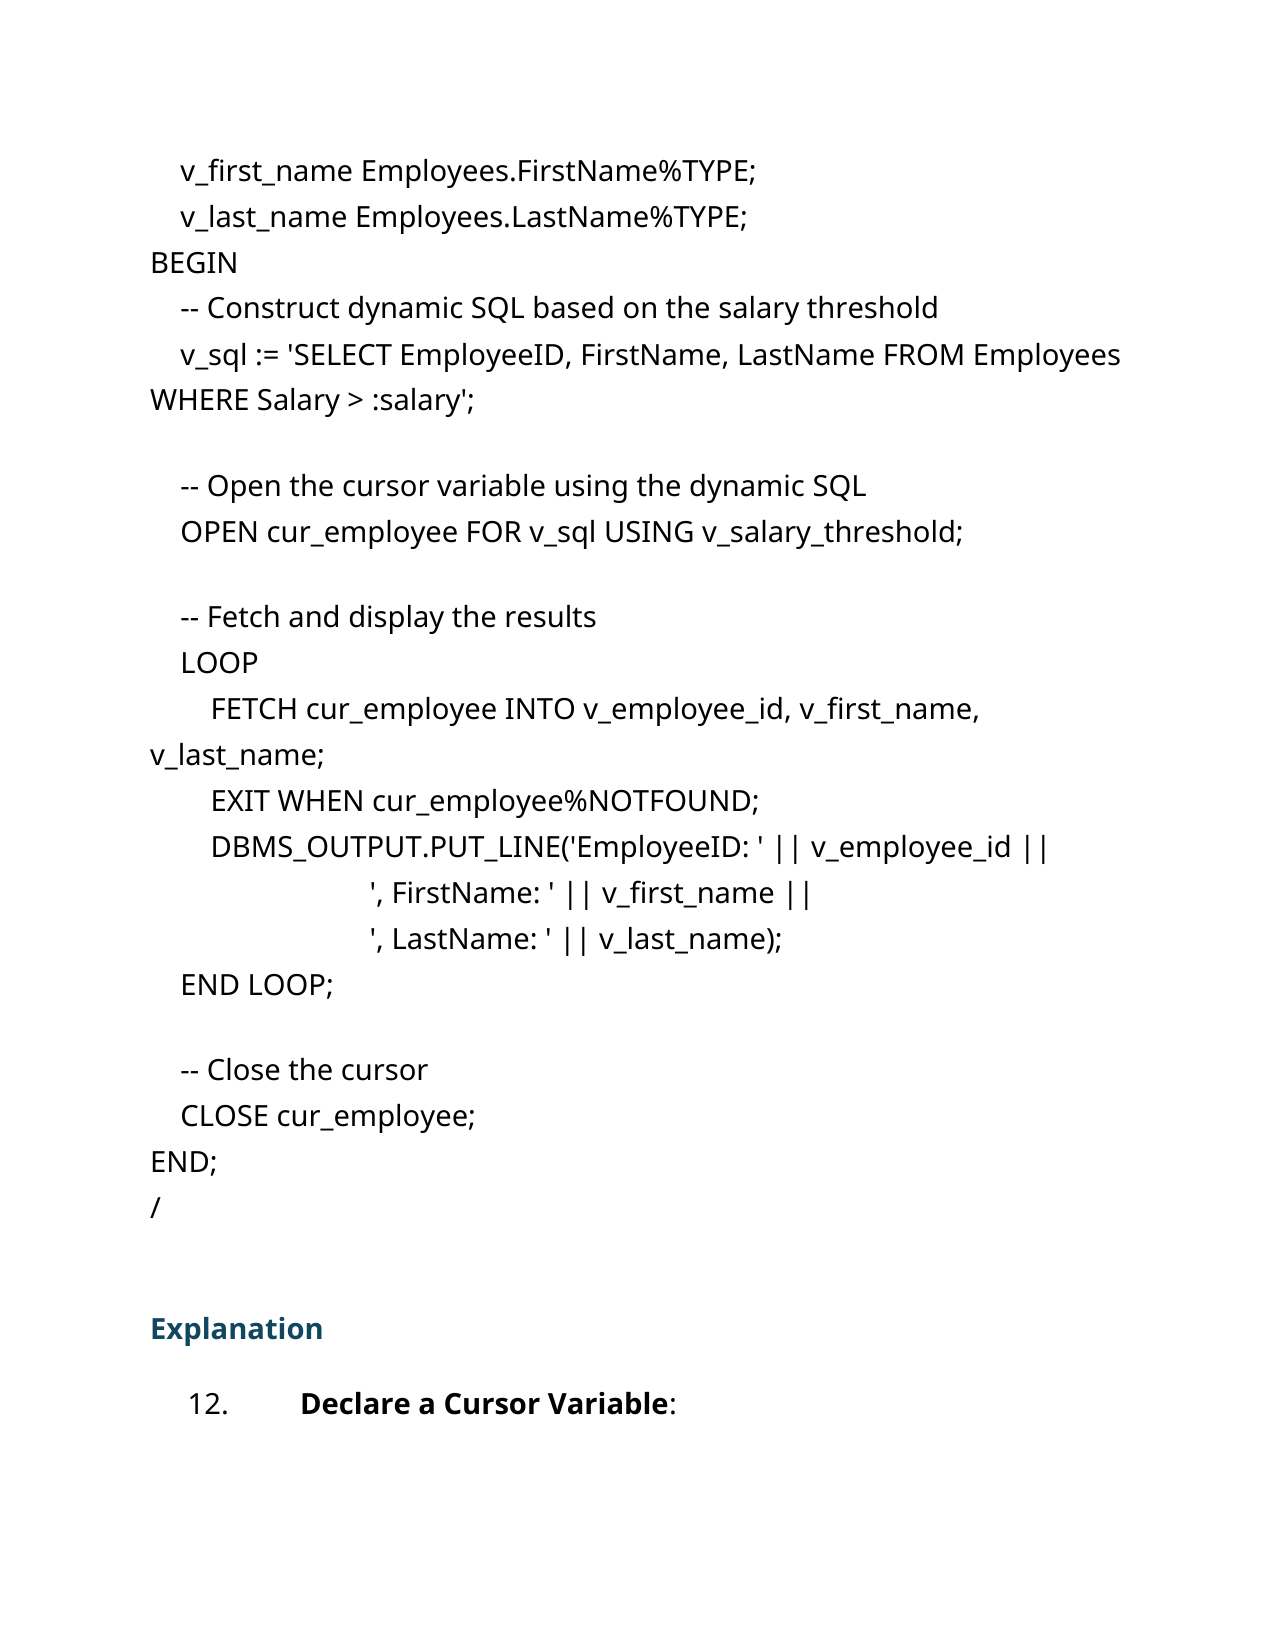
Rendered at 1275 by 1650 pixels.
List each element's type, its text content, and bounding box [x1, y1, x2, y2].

text FETCH cur_employee INTO v_employee_id, v_first_name, v_last_name; [150, 688, 1125, 774]
text v_sql := 'SELECT EmployeeID, FirstName, LastName FROM Employees WHERE Salary > :salary'; [150, 334, 1125, 419]
text -- Open the cursor variable using the dynamic SQL [150, 465, 1125, 505]
list Declare a Cursor Variable: [187, 1383, 1125, 1423]
text LOOP [150, 642, 1125, 682]
text BEGIN [150, 242, 1125, 282]
text EXIT WHEN cur_employee%NOTFOUND; [150, 780, 1125, 820]
text OPEN cur_employee FOR v_sql USING v_salary_threshold; [150, 511, 1125, 551]
text -- Close the cursor [150, 1049, 1125, 1089]
text v_last_name Employees.LastName%TYPE; [150, 196, 1125, 236]
text ', FirstName: ' || v_first_name || [150, 872, 1125, 912]
text / [150, 1187, 1125, 1227]
text v_first_name Employees.FirstName%TYPE; [150, 150, 1125, 190]
text ', LastName: ' || v_last_name); [150, 918, 1125, 958]
text CLOSE cur_employee; [150, 1095, 1125, 1135]
text -- Fetch and display the results [150, 596, 1125, 636]
text DBMS_OUTPUT.PUT_LINE('EmployeeID: ' || v_employee_id || [150, 826, 1125, 866]
text END LOOP; [150, 964, 1125, 1004]
subtitle Explanation [150, 1308, 1125, 1348]
text END; [150, 1141, 1125, 1181]
text -- Construct dynamic SQL based on the salary threshold [150, 288, 1125, 327]
